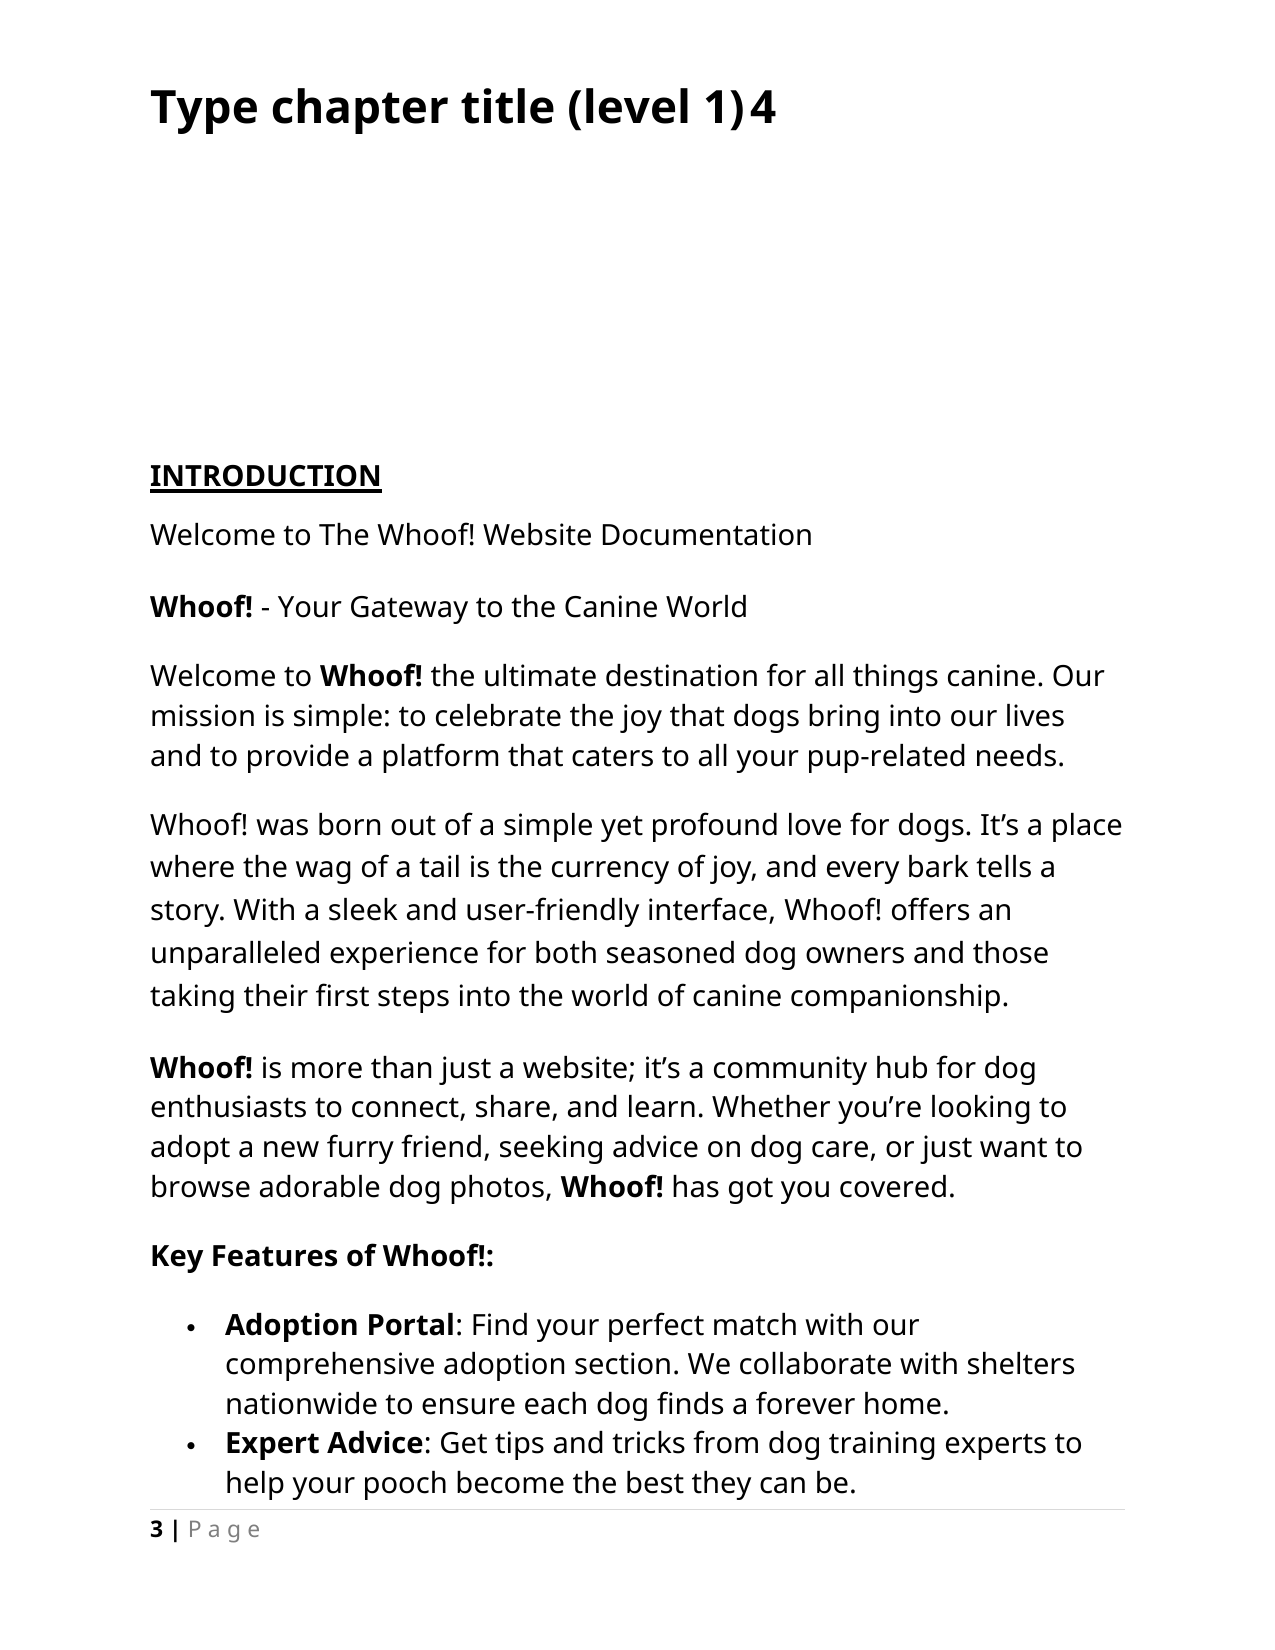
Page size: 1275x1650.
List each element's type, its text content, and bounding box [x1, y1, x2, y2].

text Whoof! was born out of a simple yet profound love for dogs. It’s a place where the wag of a tail is the currency of joy, and every bark tells a story. With a sleek and user-friendly interface, Whoof! offers an unparalleled experience for both seasoned dog owners and those taking their first steps into the world of canine companionship. [150, 804, 1125, 1015]
text Welcome to Whoof! the ultimate destination for all things canine. Our mission is simple: to celebrate the joy that dogs bring into our lives and to provide a platform that caters to all your pup-related needs. [150, 656, 1125, 774]
text Whoof! - Your Gateway to the Canine World [150, 587, 1125, 626]
text Key Features of Whoof!: [150, 1235, 1125, 1274]
text INTRODUCTION [150, 455, 1125, 495]
list Expert Advice: Get tips and tricks from dog training experts to help your pooch become the best they can be. [187, 1423, 1125, 1502]
list Adoption Portal: Find your perfect match with our comprehensive adoption section. We collaborate with shelters nationwide to ensure each dog finds a forever home. [187, 1304, 1125, 1423]
text Welcome to The Whoof! Website Documentation [150, 515, 1125, 554]
text Whoof! is more than just a website; it’s a community hub for dog enthusiasts to connect, share, and learn. Whether you’re looking to adopt a new furry friend, seeking advice on dog care, or just want to browse adorable dog photos, Whoof! has got you covered. [150, 1047, 1125, 1206]
